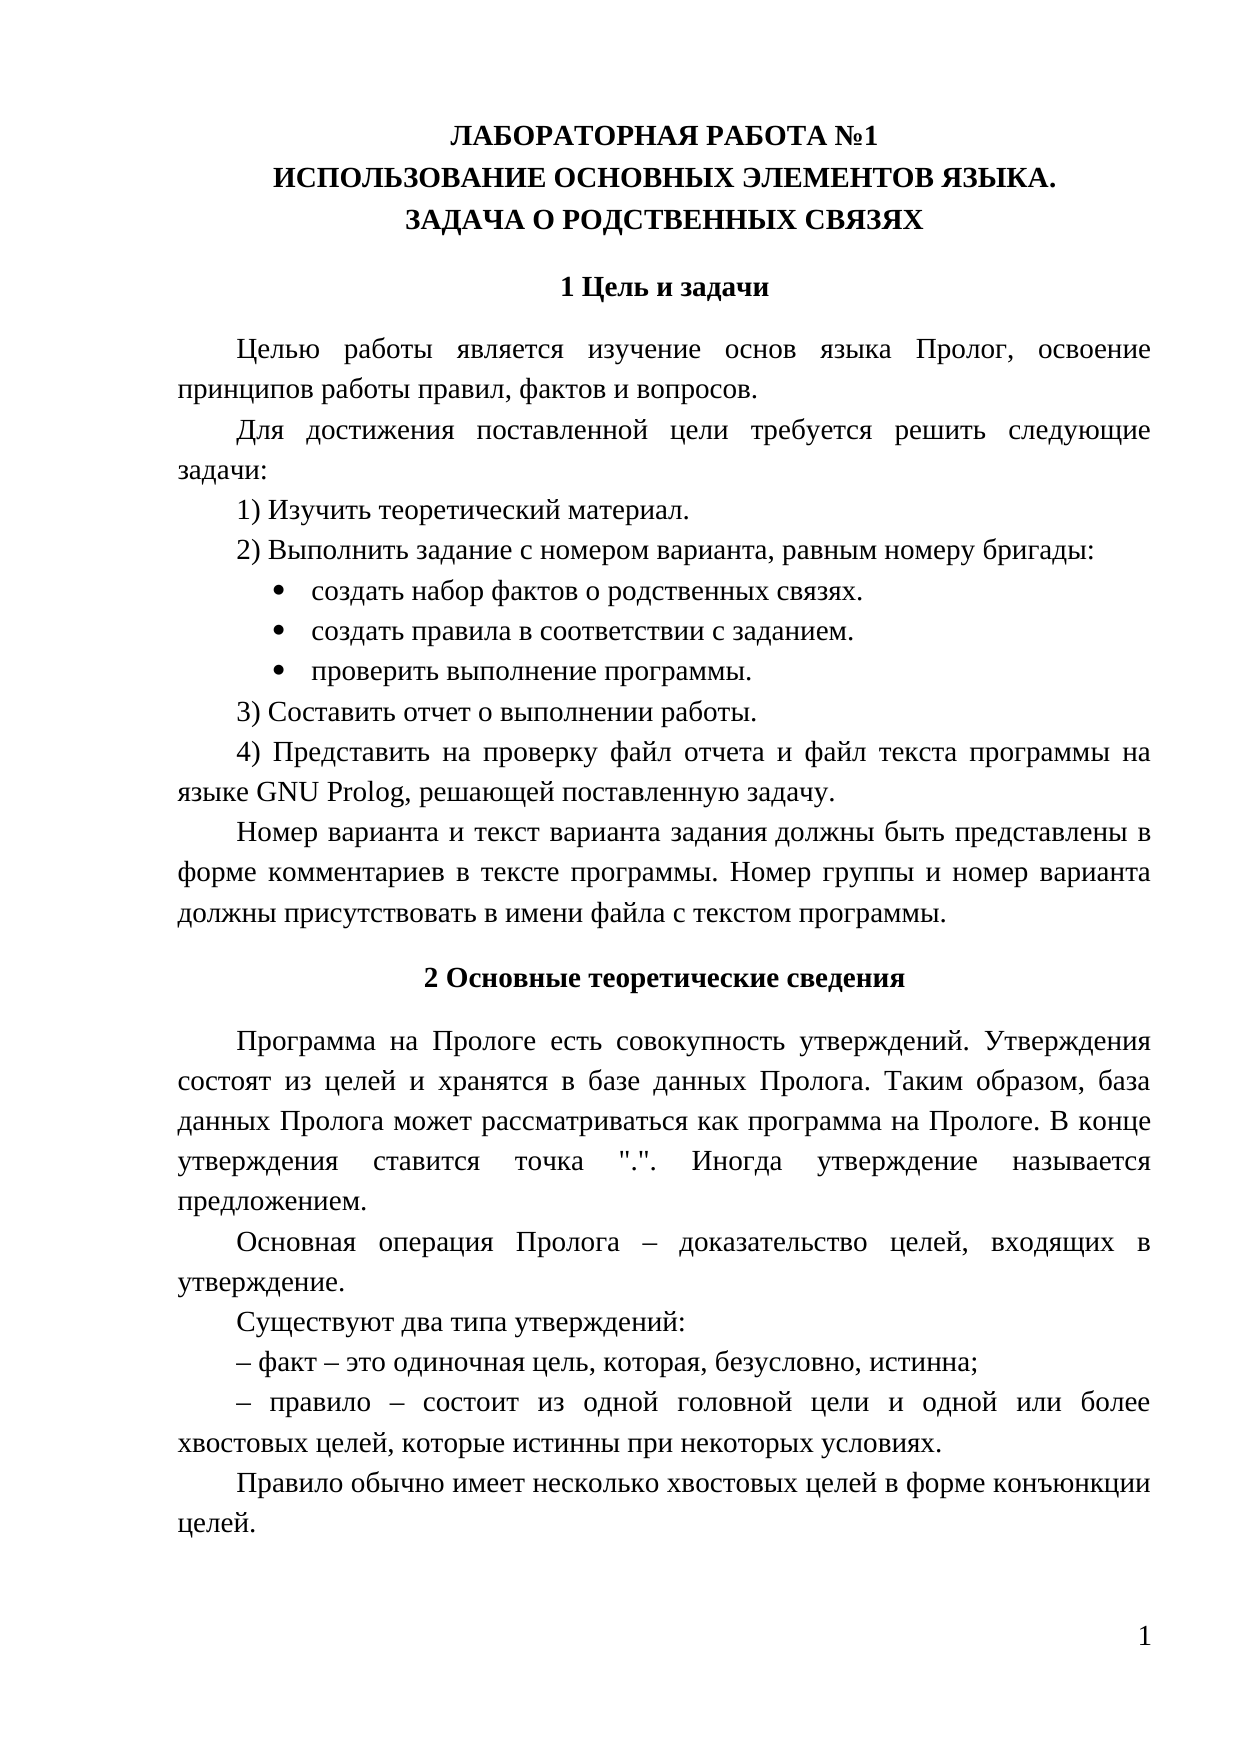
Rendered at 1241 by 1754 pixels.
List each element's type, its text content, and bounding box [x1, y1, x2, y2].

text 1) Изучить теоретический материал. [177, 492, 1152, 526]
text Существуют два типа утверждений: [177, 1304, 1152, 1338]
subtitle Задача о родственных связях [177, 202, 1152, 235]
subtitle ЛАБОРАТОРНАЯ РАБОТА №1 [177, 118, 1152, 152]
subtitle 1 Цель и задачи [177, 269, 1152, 302]
text 4) Представить на проверку файл отчета и файл текста программы на языке GNU Prolog, решающей поставленную задачу. [177, 734, 1152, 808]
text Для достижения поставленной цели требуется решить следующие задачи: [177, 412, 1152, 486]
text Основная операция Пролога – доказательство целей, входящих в утверждение. [177, 1224, 1152, 1297]
text 2) Выполнить задание с номером варианта, равным номеру бригады: [177, 532, 1152, 566]
text Номер варианта и текст варианта задания должны быть представлены в форме комментариев в тексте программы. Номер группы и номер варианта должны присутствовать в имени файла с текстом программы. [177, 814, 1152, 928]
text Правило обычно имеет несколько хвостовых целей в форме конъюнкции целей. [177, 1465, 1152, 1539]
list проверить выполнение программы. [274, 653, 1152, 687]
subtitle использование основных элементов языка. [177, 160, 1152, 193]
text Целью работы является изучение основ языка Пролог, освоение принципов работы правил, фактов и вопросов. [177, 331, 1152, 405]
text Программа на Прологе есть совокупность утверждений. Утверждения состоят из целей и хранятся в базе данных Пролога. Таким образом, база данных Пролога может рассматриваться как программа на Прологе. В конце утверждения ставится точка ".". Иногда утверждение называется предложением. [177, 1023, 1152, 1217]
text – факт – это одиночная цель, которая, безусловно, истинна; [177, 1344, 1152, 1378]
text – правило – состоит из одной головной цели и одной или более хвостовых целей, которые истинны при некоторых условиях. [177, 1384, 1152, 1458]
text 3) Составить отчет о выполнении работы. [177, 694, 1152, 727]
subtitle 2 Основные теоретические сведения [177, 960, 1152, 993]
list создать набор фактов о родственных связях. [274, 573, 1152, 606]
list создать правила в соответствии с заданием. [274, 613, 1152, 647]
